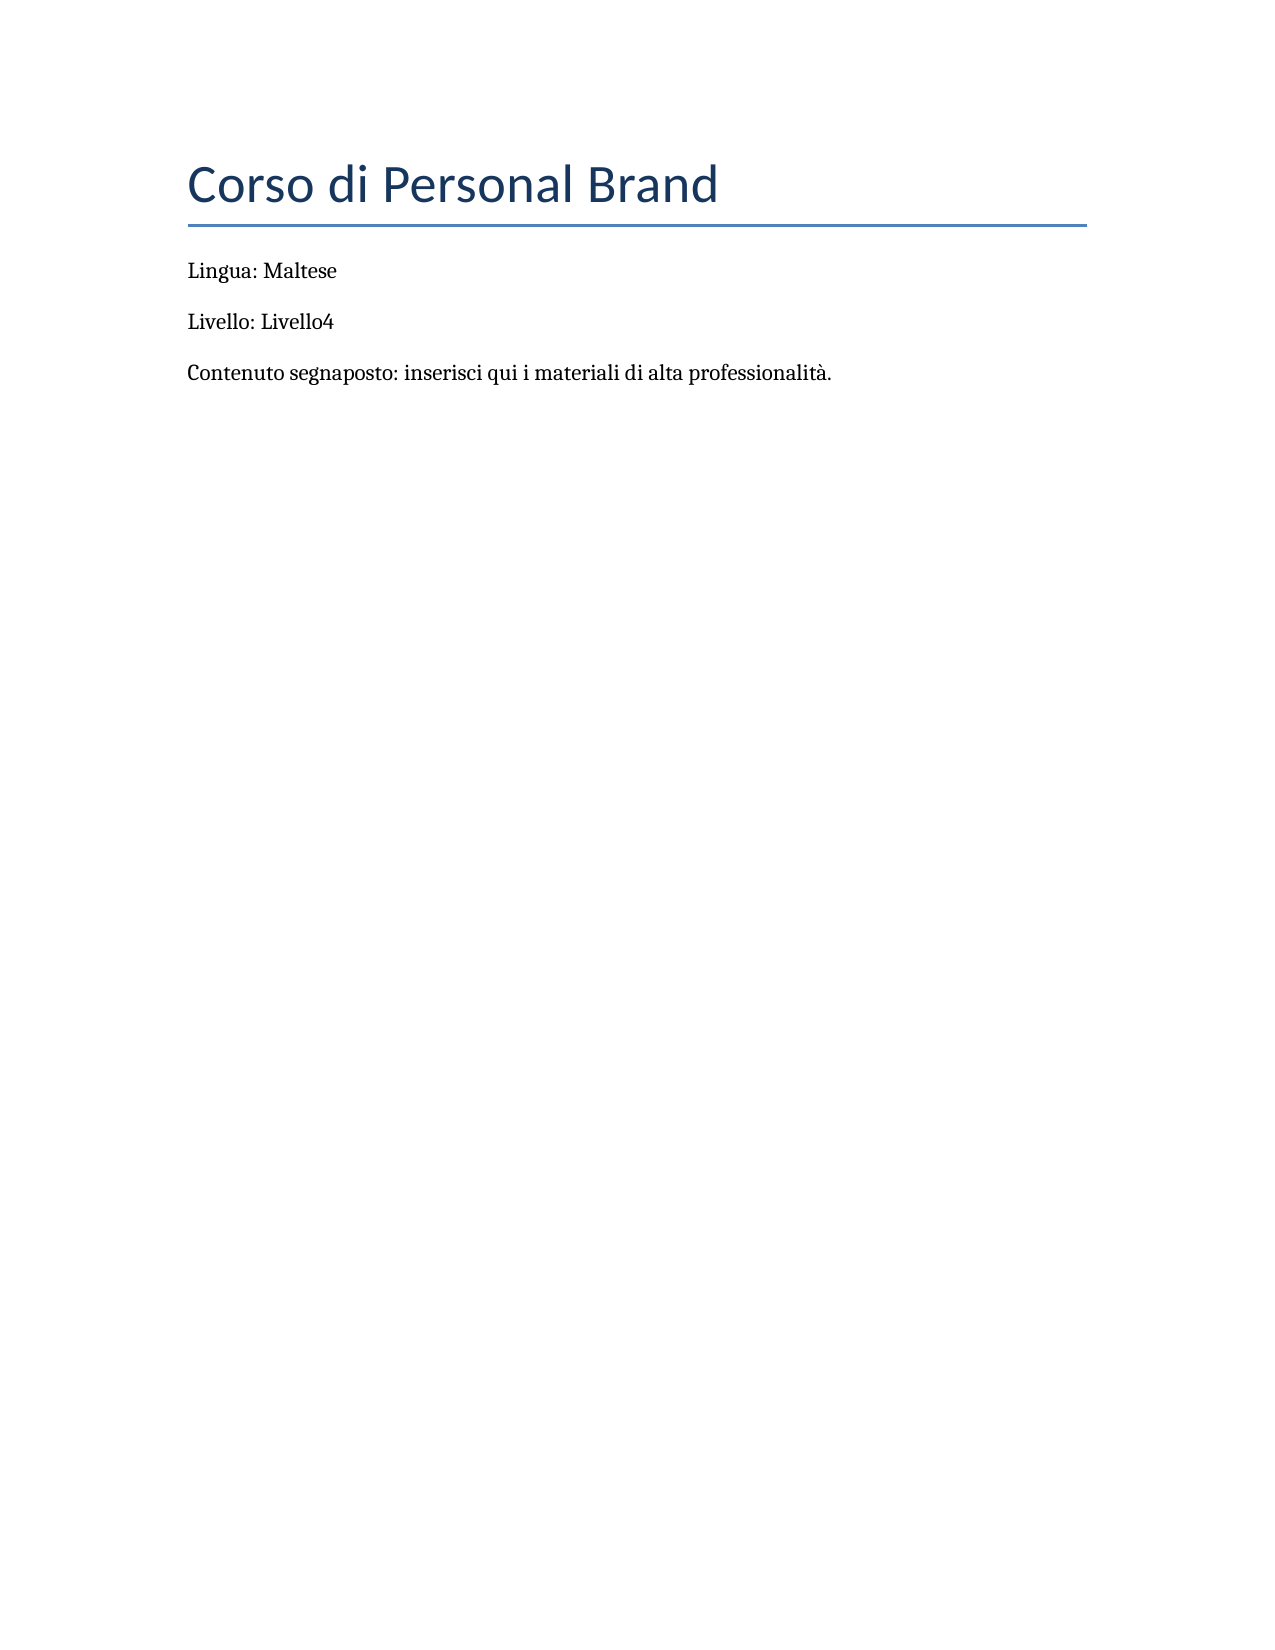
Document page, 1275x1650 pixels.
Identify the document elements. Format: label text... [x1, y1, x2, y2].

text Livello: Livello4 [187, 309, 1087, 335]
title Corso di Personal Brand [187, 150, 1087, 227]
text Contenuto segnaposto: inserisci qui i materiali di alta professionalità. [187, 360, 1087, 386]
text Lingua: Maltese [187, 258, 1087, 284]
